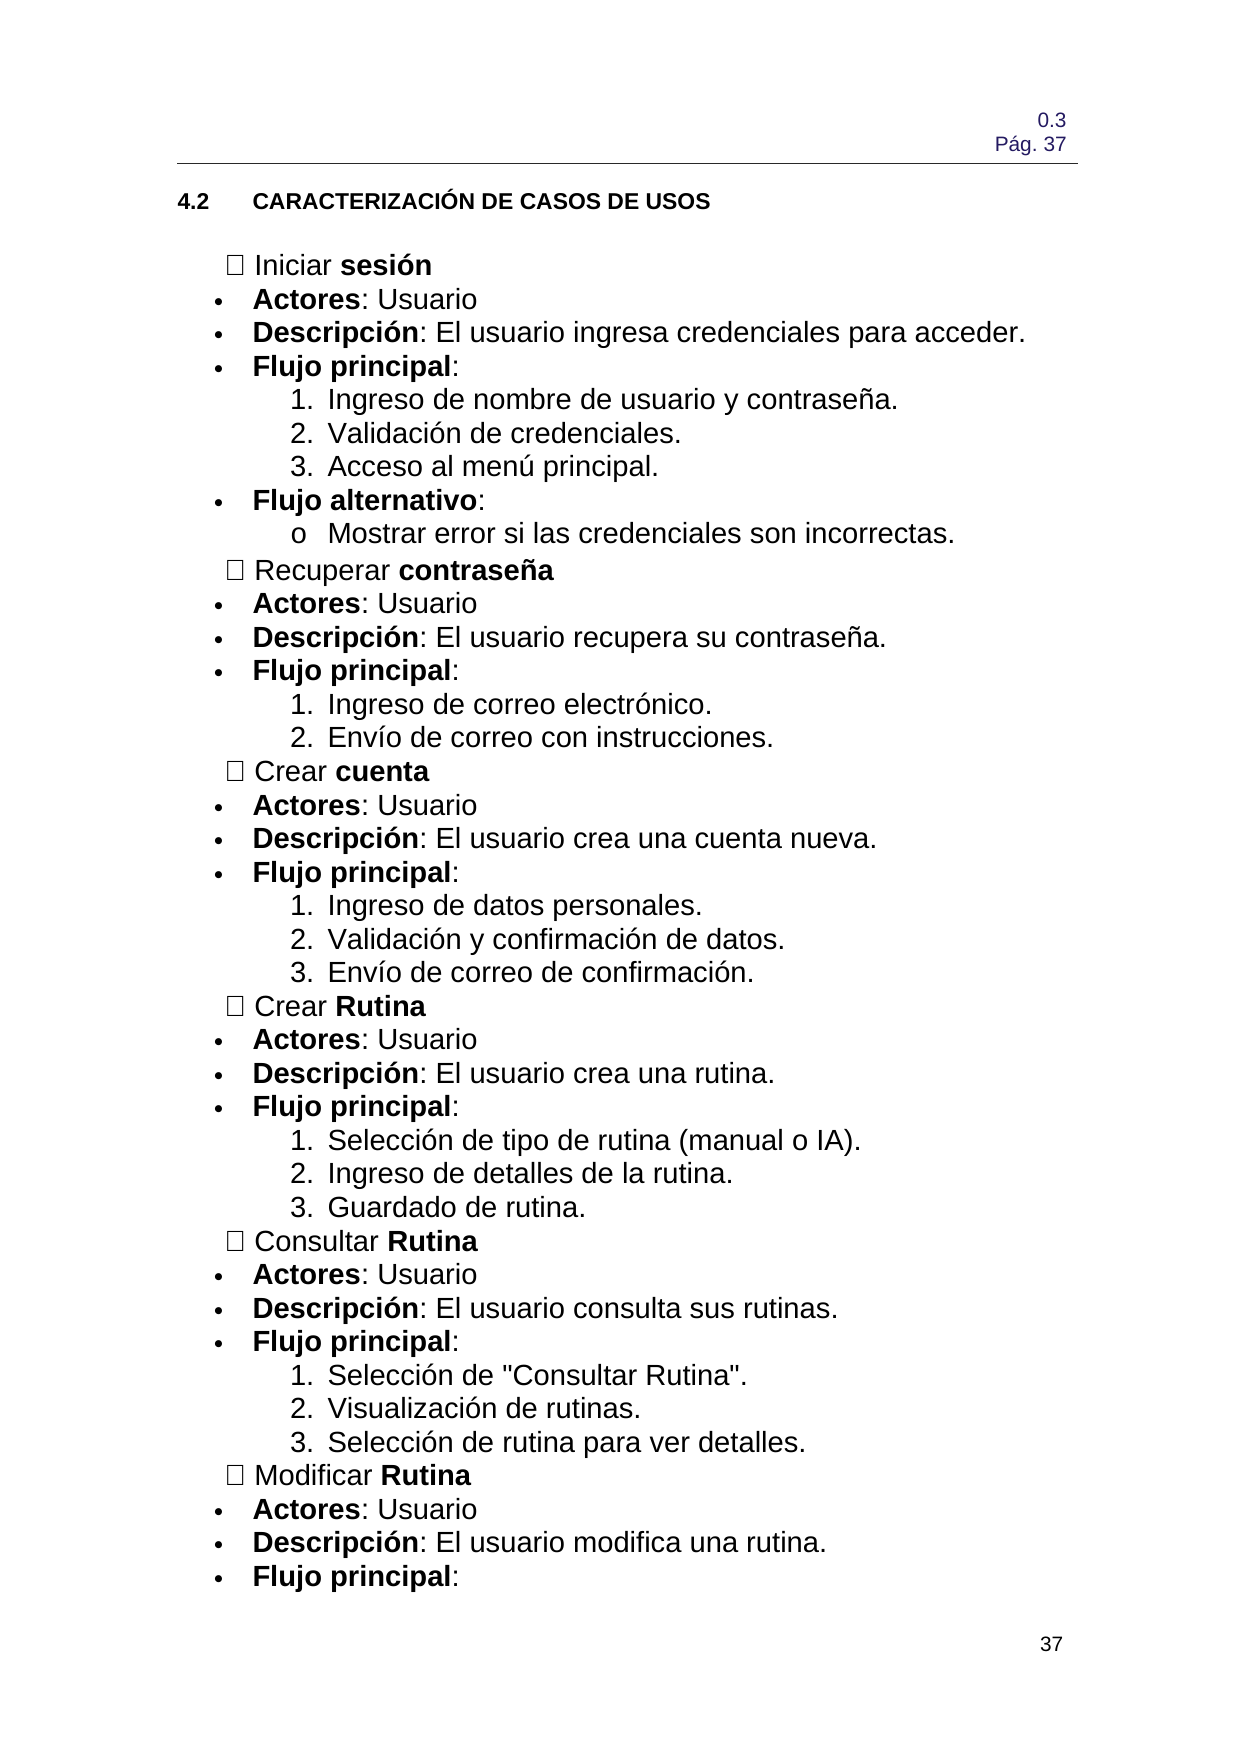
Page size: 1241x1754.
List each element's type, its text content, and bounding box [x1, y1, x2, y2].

list Selección de tipo de rutina (manual o IA). [290, 1123, 1063, 1156]
list Envío de correo con instrucciones. [290, 720, 1063, 754]
list Actores: Usuario [215, 1492, 1063, 1525]
list Actores: Usuario [215, 1257, 1063, 1291]
list Ingreso de datos personales. [290, 888, 1063, 922]
list Ingreso de nombre de usuario y contraseña. [290, 382, 1063, 416]
list Acceso al menú principal. [290, 449, 1063, 483]
list Selección de "Consultar Rutina". [290, 1358, 1063, 1391]
list Actores: Usuario [215, 586, 1063, 620]
list Ingreso de detalles de la rutina. [290, 1156, 1063, 1190]
list Mostrar error si las credenciales son incorrectas. [290, 517, 1063, 553]
list Envío de correo de confirmación. [290, 955, 1063, 989]
text  Crear Rutina [224, 989, 1063, 1022]
list Flujo principal: [215, 1089, 1063, 1123]
list Descripción: El usuario ingresa credenciales para acceder. [215, 315, 1063, 349]
list Flujo principal: [215, 854, 1063, 888]
list Ingreso de correo electrónico. [290, 687, 1063, 720]
list Actores: Usuario [215, 787, 1063, 821]
list Actores: Usuario [215, 282, 1063, 315]
list Flujo principal: [215, 1559, 1063, 1592]
list Visualización de rutinas. [290, 1391, 1063, 1425]
text  Iniciar sesión [224, 248, 1063, 282]
list Actores: Usuario [215, 1022, 1063, 1056]
list Flujo principal: [215, 1324, 1063, 1358]
list Descripción: El usuario consulta sus rutinas. [215, 1291, 1063, 1324]
list Validación de credenciales. [290, 416, 1063, 449]
text  Consultar Rutina [224, 1223, 1063, 1257]
text  Recuperar contraseña [224, 553, 1063, 586]
list Descripción: El usuario crea una rutina. [215, 1056, 1063, 1089]
list Flujo principal: [215, 653, 1063, 687]
list Descripción: El usuario recupera su contraseña. [215, 620, 1063, 653]
list Descripción: El usuario crea una cuenta nueva. [215, 821, 1063, 854]
list Flujo principal: [215, 349, 1063, 382]
list Validación y confirmación de datos. [290, 922, 1063, 955]
text  Crear cuenta [224, 754, 1063, 787]
list Flujo alternativo: [215, 483, 1063, 517]
list Guardado de rutina. [290, 1190, 1063, 1223]
list Selección de rutina para ver detalles. [290, 1425, 1063, 1458]
text  Modificar Rutina [224, 1458, 1063, 1492]
list Descripción: El usuario modifica una rutina. [215, 1525, 1063, 1559]
list CARACTERIZACIÓN DE CASOS DE USOS [177, 188, 1063, 215]
